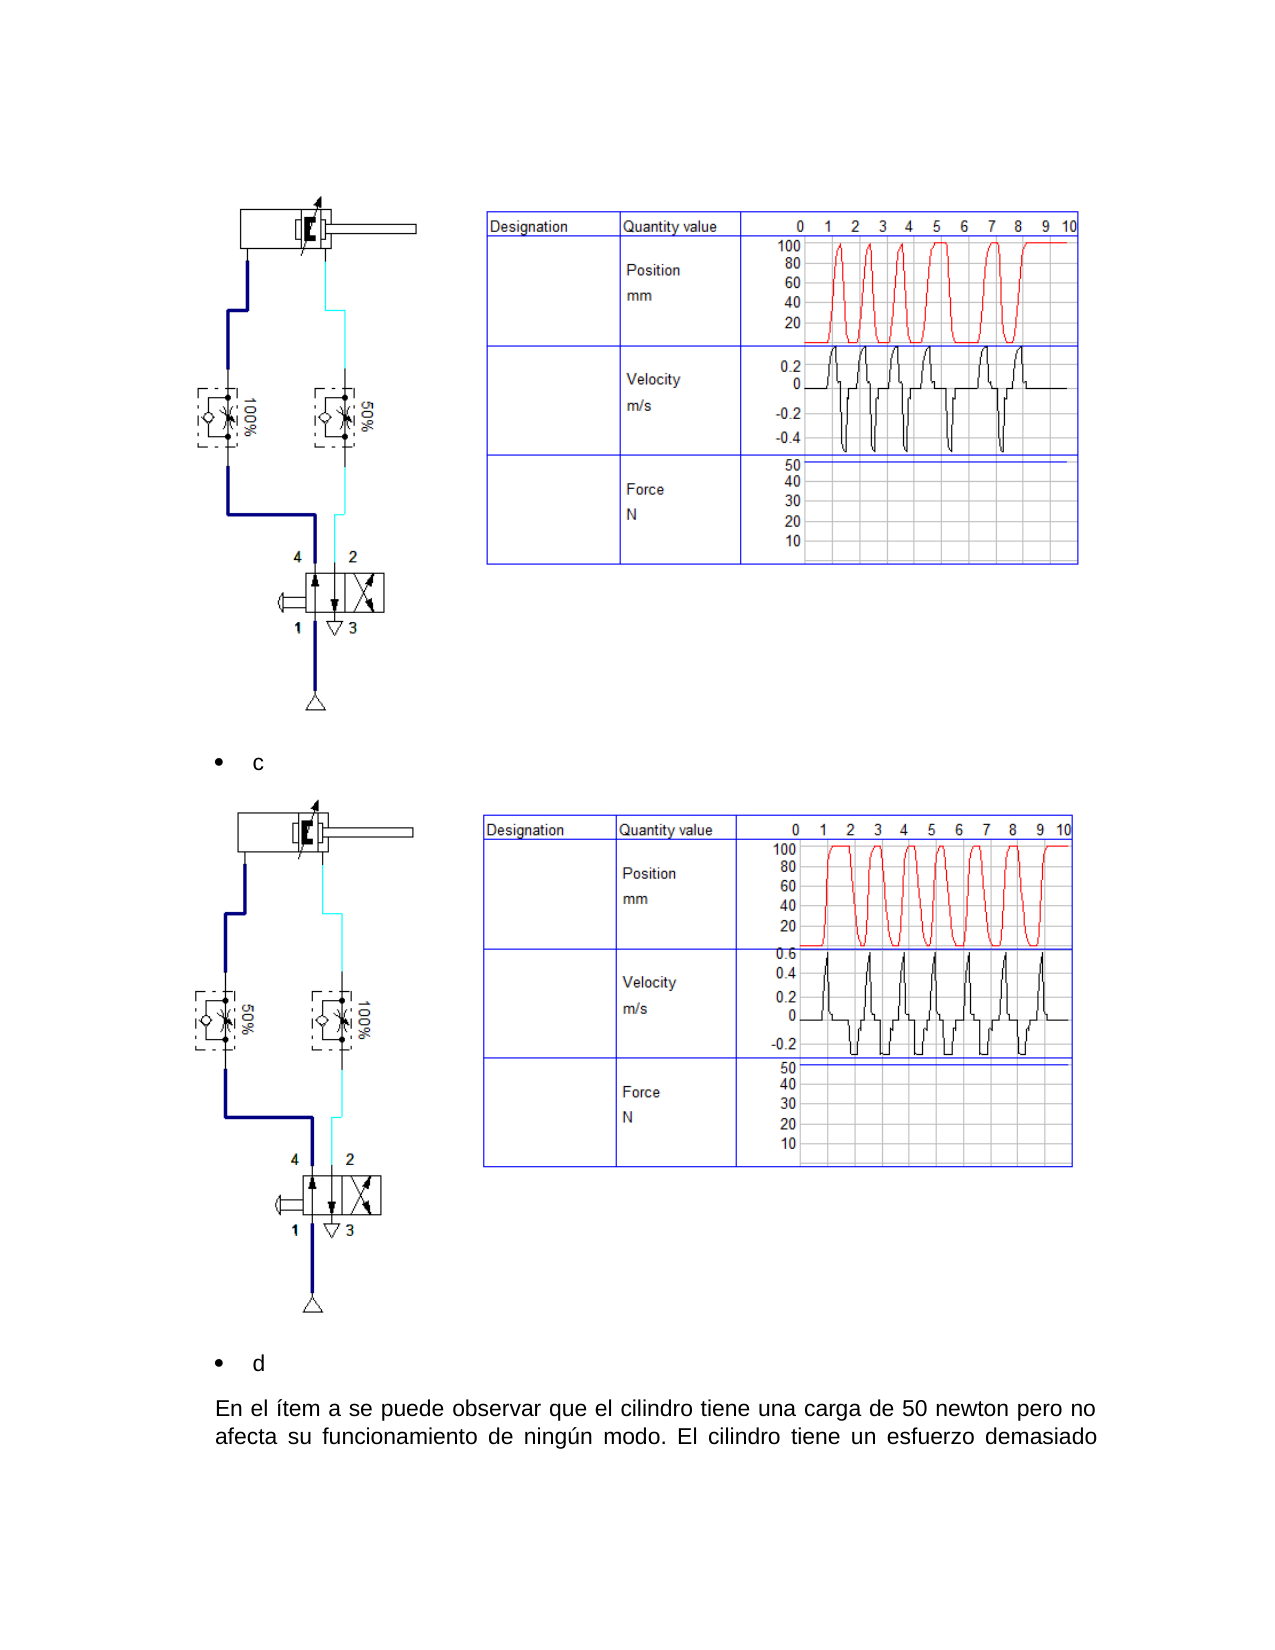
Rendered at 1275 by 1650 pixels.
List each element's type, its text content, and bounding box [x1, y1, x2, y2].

list d [215, 1350, 1098, 1376]
picture [177, 147, 1098, 730]
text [215, 1395, 1098, 1449]
picture [177, 793, 1098, 1331]
list c [215, 749, 1098, 775]
